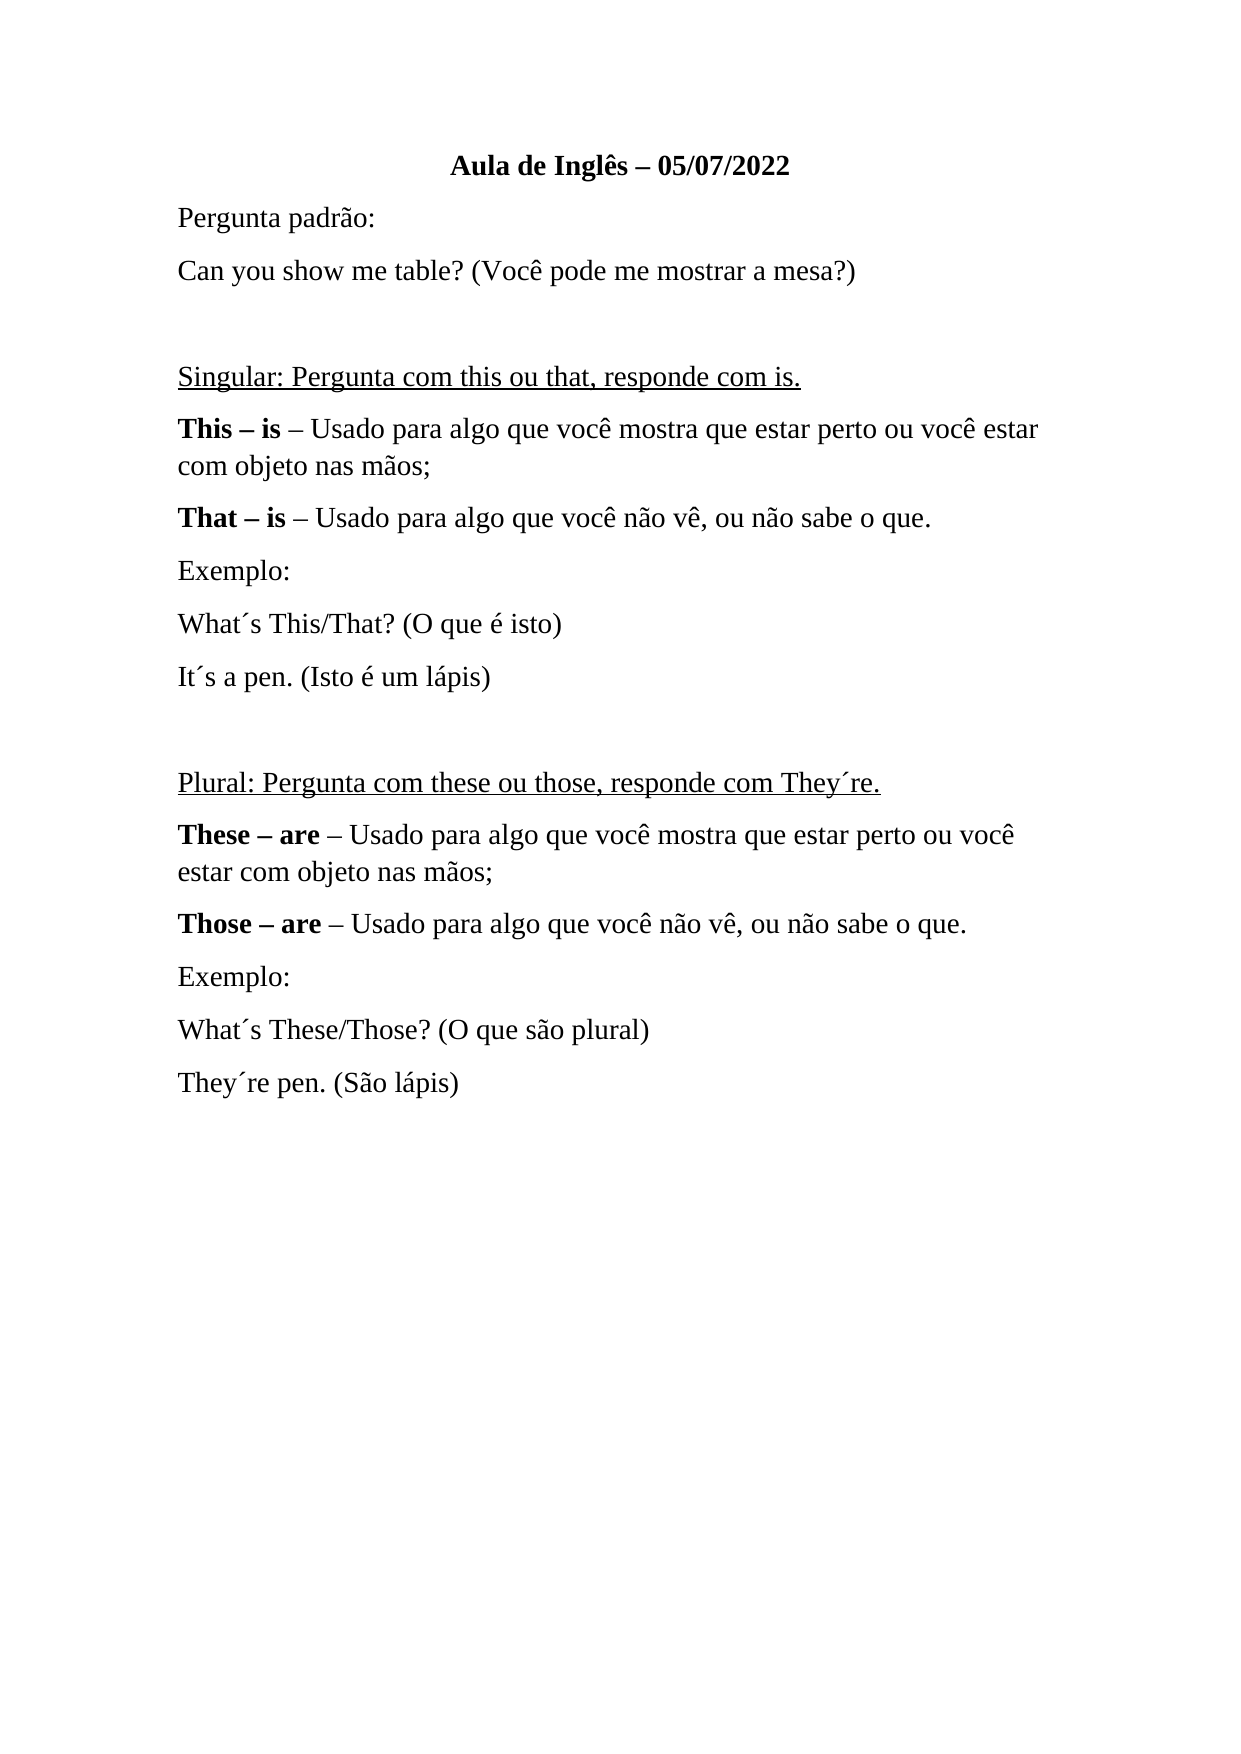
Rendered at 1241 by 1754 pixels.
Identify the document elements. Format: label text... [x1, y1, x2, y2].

text Exemplo: [177, 959, 1063, 993]
text Plural: Pergunta com these ou those, responde com They´re. [177, 765, 1063, 798]
text Pergunta padrão: [177, 200, 1063, 234]
text This – is – Usado para algo que você mostra que estar perto ou você estar com objeto nas mãos; [177, 412, 1063, 481]
text That – is – Usado para algo que você não vê, ou não sabe o que. [177, 501, 1063, 534]
text What´s These/Those? (O que são plural) [177, 1012, 1063, 1046]
text Singular: Pergunta com this ou that, responde com is. [177, 359, 1063, 392]
text These – are – Usado para algo que você mostra que estar perto ou você estar com objeto nas mãos; [177, 817, 1063, 887]
text What´s This/That? (O que é isto) [177, 606, 1063, 640]
text Exemplo: [177, 553, 1063, 587]
text Aula de Inglês – 05/07/2022 [177, 148, 1063, 181]
text Can you show me table? (Você pode me mostrar a mesa?) [177, 253, 1063, 287]
text It´s a pen. (Isto é um lápis) [177, 659, 1063, 693]
text Those – are – Usado para algo que você não vê, ou não sabe o que. [177, 906, 1063, 940]
text They´re pen. (São lápis) [177, 1065, 1063, 1098]
